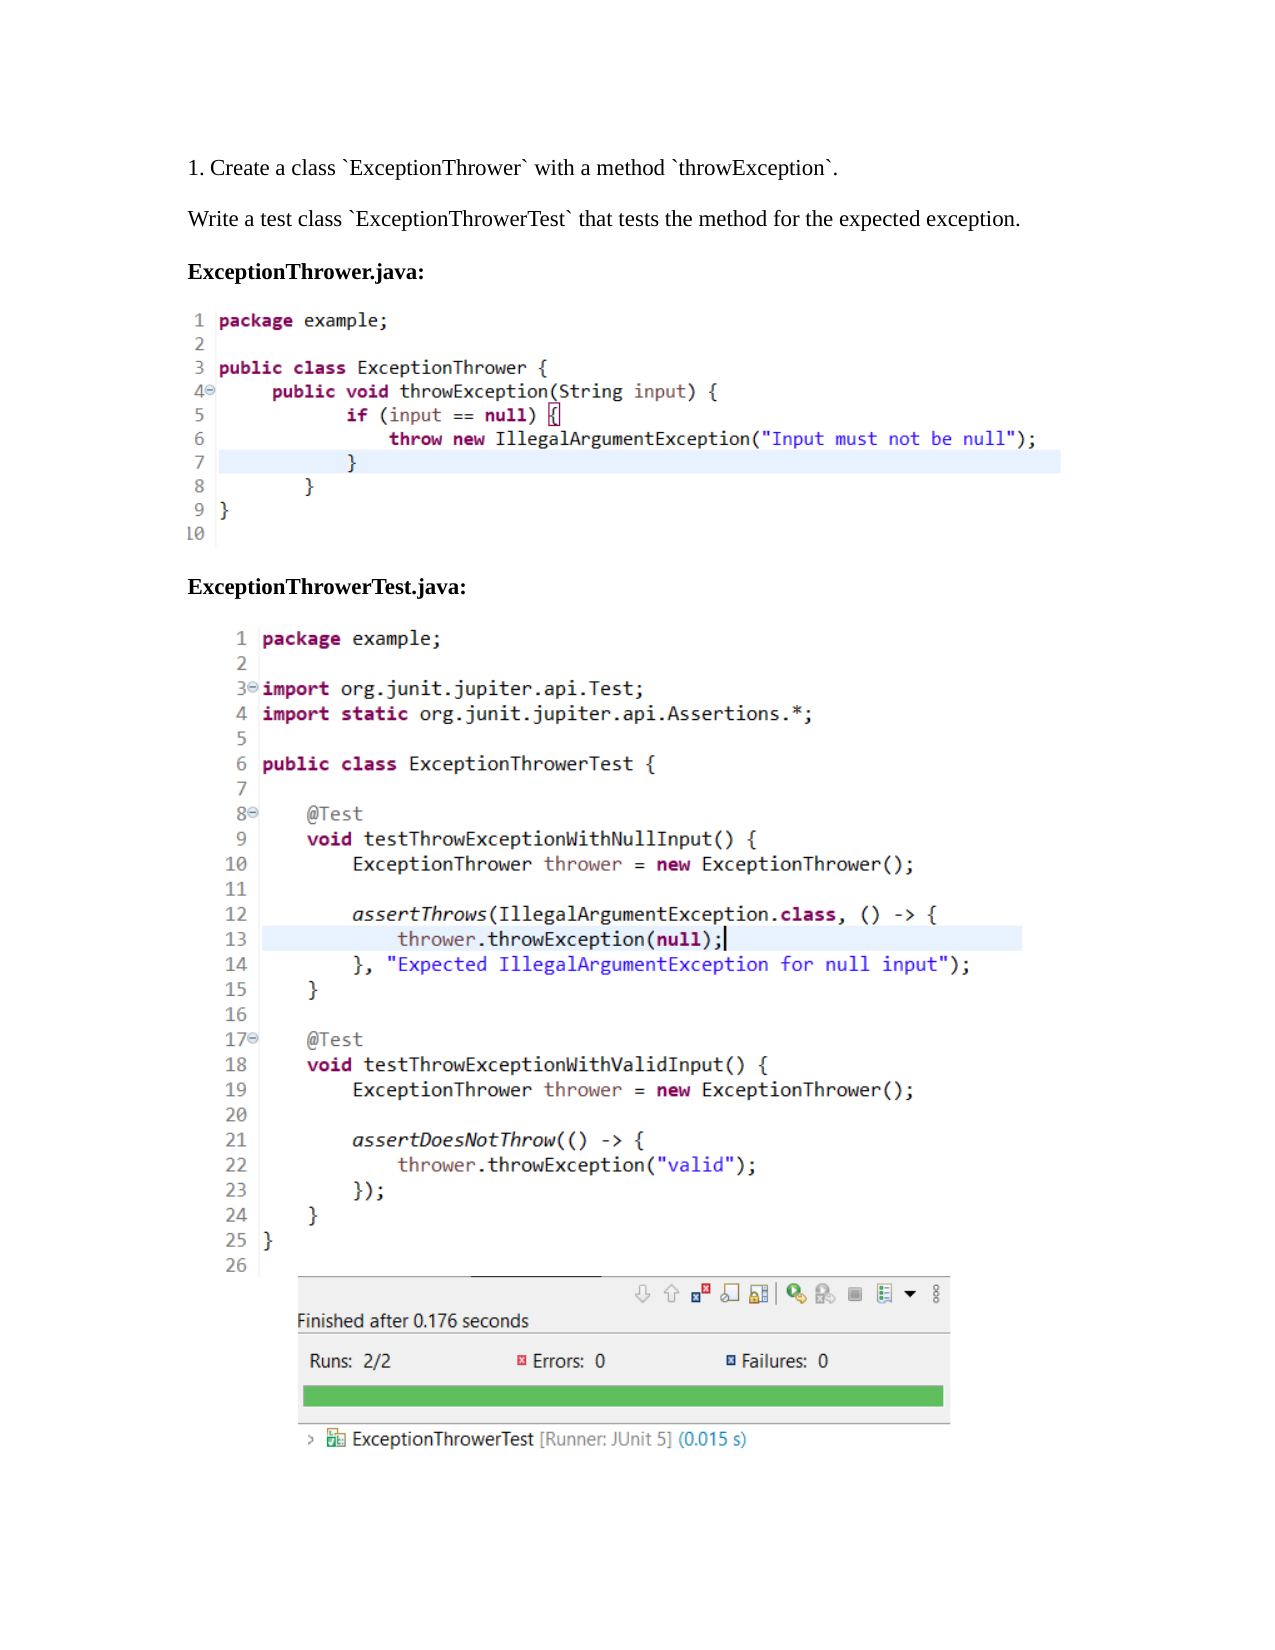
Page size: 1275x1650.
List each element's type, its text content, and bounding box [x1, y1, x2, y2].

text ExceptionThrowerTest.java: [187, 573, 1061, 600]
text ExceptionThrower.java: [187, 258, 1061, 284]
picture [226, 626, 1023, 1452]
picture [187, 311, 1061, 547]
list Create a class `ExceptionThrower` with a method `throwException`. [187, 154, 1061, 181]
text Write a test class `ExceptionThrowerTest` that tests the method for the expected exception. [187, 206, 1061, 232]
